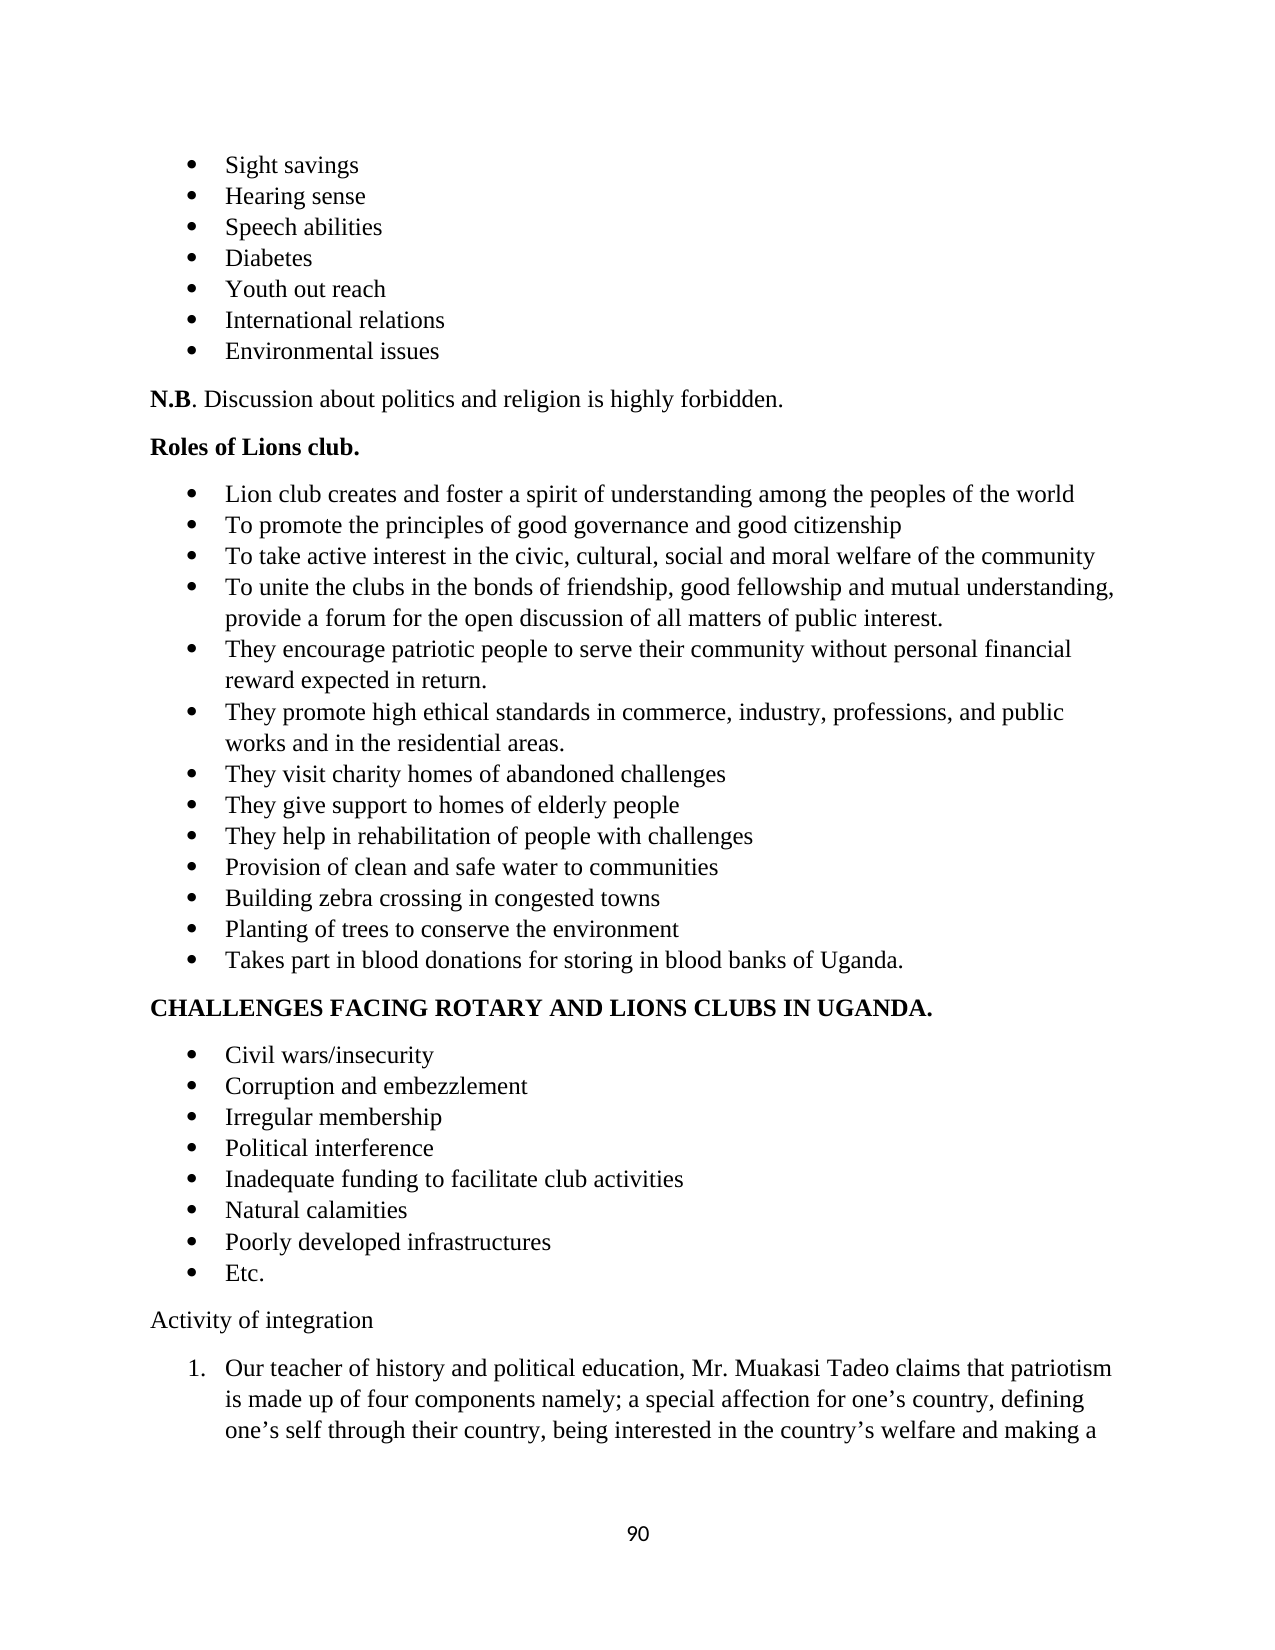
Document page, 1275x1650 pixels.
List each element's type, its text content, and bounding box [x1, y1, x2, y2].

list Hearing sense [187, 181, 1125, 210]
text Roles of Lions club. [150, 432, 1125, 460]
list Civil wars/insecurity [187, 1040, 1125, 1069]
list They help in rehabilitation of people with challenges [187, 821, 1125, 849]
text N.B. Discussion about politics and religion is highly forbidden. [150, 384, 1125, 413]
list Irregular membership [187, 1102, 1125, 1131]
text Activity of integration [150, 1305, 1125, 1334]
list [187, 1353, 1125, 1444]
list Speech abilities [187, 212, 1125, 241]
list International relations [187, 305, 1125, 334]
list To promote the principles of good governance and good citizenship [187, 510, 1125, 539]
list Political interference [187, 1133, 1125, 1162]
list To unite the clubs in the bonds of friendship, good fellowship and mutual understanding, provide a forum for the open discussion of all matters of public interest. [187, 572, 1125, 632]
text CHALLENGES FACING ROTARY AND LIONS CLUBS IN UGANDA. [150, 993, 1125, 1021]
list Environmental issues [187, 336, 1125, 365]
list Poorly developed infrastructures [187, 1227, 1125, 1255]
list Youth out reach [187, 274, 1125, 303]
list They encourage patriotic people to serve their community without personal financial reward expected in return. [187, 634, 1125, 694]
list To take active interest in the civic, cultural, social and moral welfare of the community [187, 541, 1125, 570]
list Sight savings [187, 150, 1125, 179]
list Etc. [187, 1258, 1125, 1286]
list Inadequate funding to facilitate club activities [187, 1164, 1125, 1193]
list They give support to homes of elderly people [187, 790, 1125, 818]
list Corruption and embezzlement [187, 1071, 1125, 1100]
list Diabetes [187, 243, 1125, 272]
list Natural calamities [187, 1196, 1125, 1224]
list Planting of trees to conserve the environment [187, 914, 1125, 943]
list They visit charity homes of abandoned challenges [187, 759, 1125, 787]
list Building zebra crossing in congested towns [187, 883, 1125, 912]
list Provision of clean and safe water to communities [187, 852, 1125, 881]
list Takes part in blood donations for storing in blood banks of Uganda. [187, 945, 1125, 974]
list Lion club creates and foster a spirit of understanding among the peoples of the world [187, 479, 1125, 508]
list They promote high ethical standards in commerce, industry, professions, and public works and in the residential areas. [187, 697, 1125, 756]
